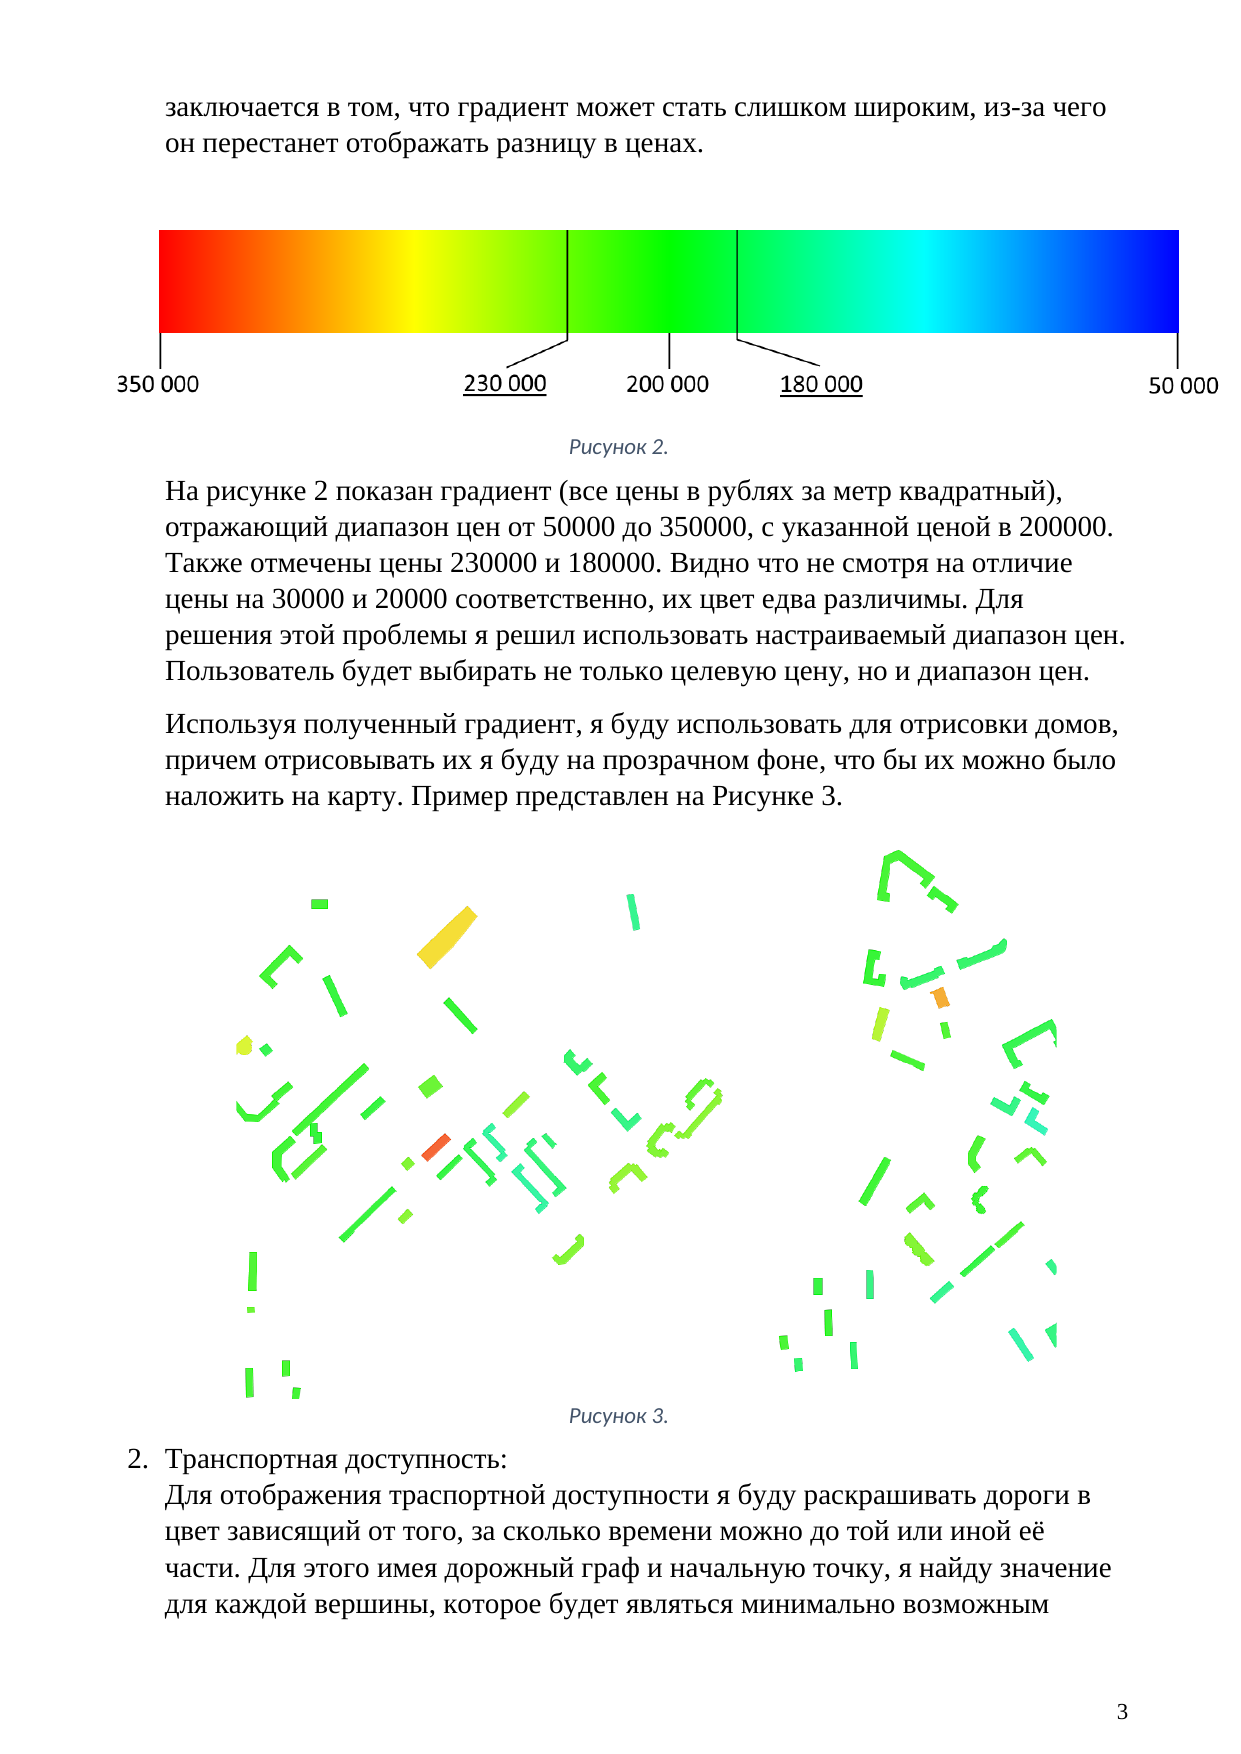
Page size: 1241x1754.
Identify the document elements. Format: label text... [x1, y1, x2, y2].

list Транспортная доступность: [127, 1441, 1128, 1475]
picture [112, 230, 1222, 430]
text Используя полученный градиент, я буду использовать для отрисовки домов, причем отрисовывать их я буду на прозрачном фоне, что бы их можно было наложить на карту. Пример представлен на Рисунке 3. [165, 706, 1128, 812]
text Рисунок 3. [112, 1401, 1128, 1429]
picture [236, 831, 1057, 1399]
text На рисунке 2 показан градиент (все цены в рублях за метр квадратный), отражающий диапазон цен от 50000 до 350000, с указанной ценой в 200000. Также отмечены цены 230000 и 180000. Видно что не смотря на отличие цены на 30000 и 20000 соответственно, их цвет едва различимы. Для решения этой проблемы я решил использовать настраиваемый диапазон цен. Пользователь будет выбирать не только целевую цену, но и диапазон цен. [165, 473, 1128, 687]
text Рисунок 2. [112, 432, 1128, 460]
